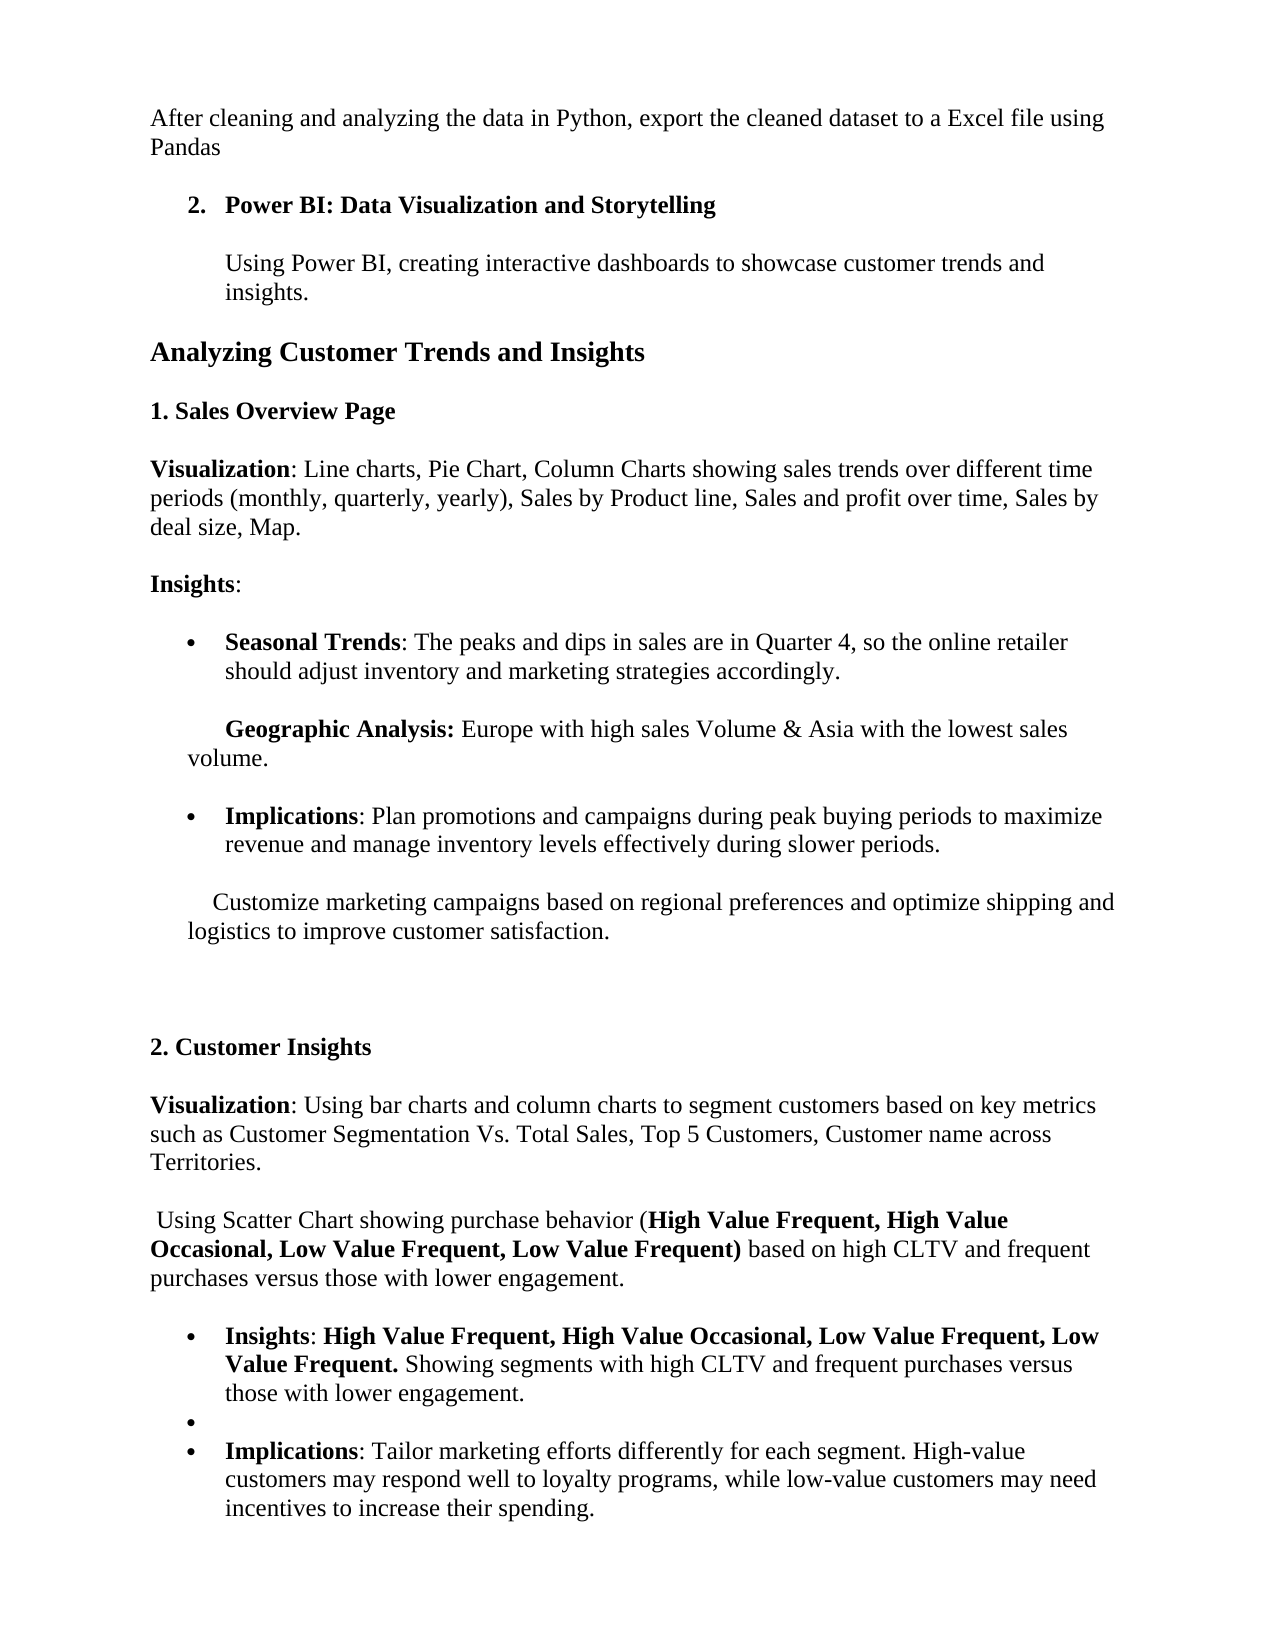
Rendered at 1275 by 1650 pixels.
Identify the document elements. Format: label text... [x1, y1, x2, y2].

text 2. Customer Insights [150, 1032, 1125, 1061]
list Insights: High Value Frequent, High Value Occasional, Low Value Frequent, Low Value Frequent. Showing segments with high CLTV and frequent purchases versus those with lower engagement. [187, 1321, 1125, 1407]
list Power BI: Data Visualization and Storytelling [187, 190, 1125, 219]
list Seasonal Trends: The peaks and dips in sales are in Quarter 4, so the online retailer should adjust inventory and marketing strategies accordingly. [187, 627, 1125, 685]
list Implications: Tailor marketing efforts differently for each segment. High-value customers may respond well to loyalty programs, while low-value customers may need incentives to increase their spending. [187, 1436, 1125, 1522]
text Insights: [150, 569, 1125, 598]
list Implications: Plan promotions and campaigns during peak buying periods to maximize revenue and manage inventory levels effectively during slower periods. [187, 801, 1125, 858]
text Geographic Analysis: Europe with high sales Volume & Asia with the lowest sales volume. [187, 714, 1125, 772]
text Customize marketing campaigns based on regional preferences and optimize shipping and logistics to improve customer satisfaction. [187, 887, 1125, 945]
text Using Power BI, creating interactive dashboards to showcase customer trends and insights. [225, 248, 1125, 306]
text Using Scatter Chart showing purchase behavior (High Value Frequent, High Value Occasional, Low Value Frequent, Low Value Frequent) based on high CLTV and frequent purchases versus those with lower engagement. [150, 1205, 1125, 1292]
text Analyzing Customer Trends and Insights [150, 335, 1125, 367]
text After cleaning and analyzing the data in Python, export the cleaned dataset to a Excel file using Pandas [150, 103, 1125, 161]
text 1. Sales Overview Page [150, 396, 1125, 425]
text Visualization: Line charts, Pie Chart, Column Charts showing sales trends over different time periods (monthly, quarterly, yearly), Sales by Product line, Sales and profit over time, Sales by deal size, Map. [150, 454, 1125, 540]
text Visualization: Using bar charts and column charts to segment customers based on key metrics such as Customer Segmentation Vs. Total Sales, Top 5 Customers, Customer name across Territories. [150, 1090, 1125, 1176]
